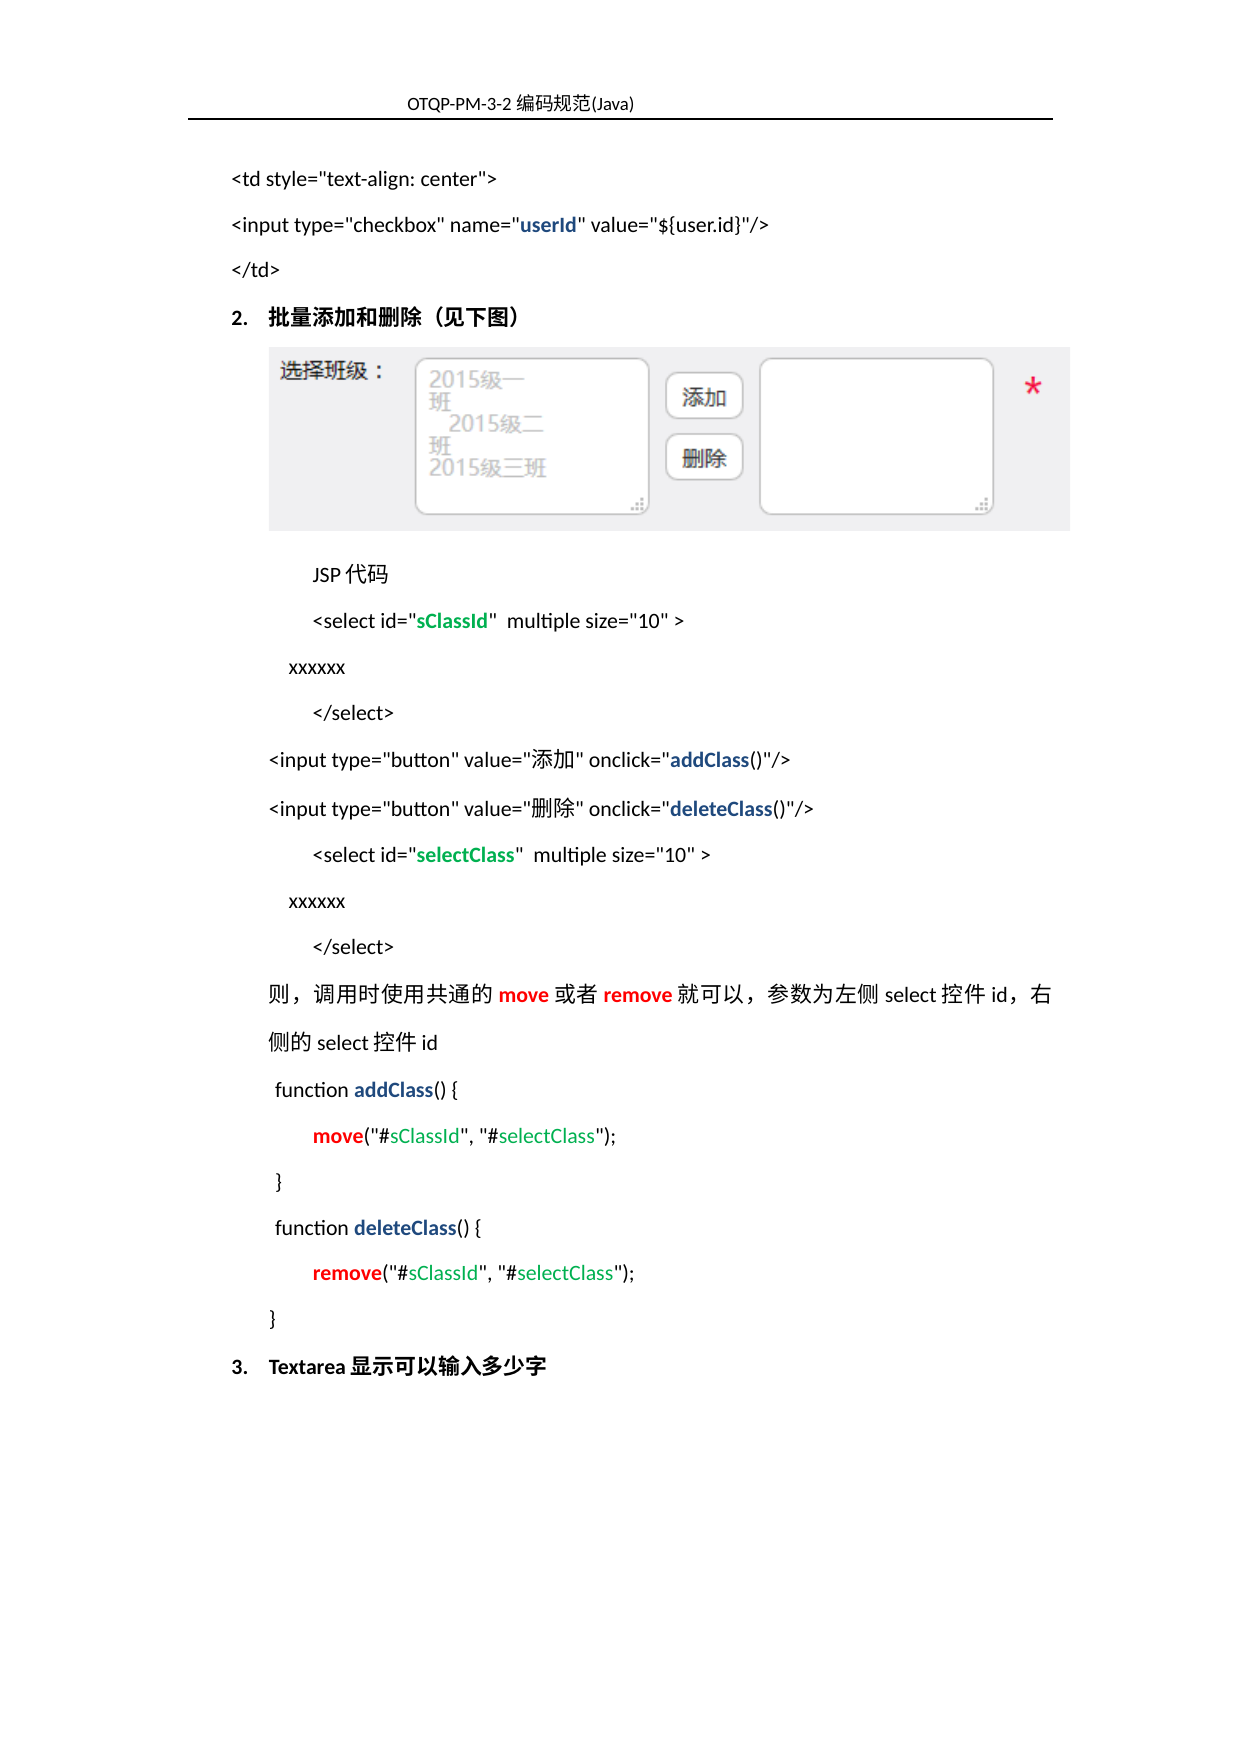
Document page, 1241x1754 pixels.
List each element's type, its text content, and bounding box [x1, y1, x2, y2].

list xxxxxx [269, 650, 1053, 683]
list <select id="sClassId" multiple size="10" > [269, 604, 1053, 637]
list </select> [269, 696, 1053, 729]
text <input type="checkbox" name="userId" value="${user.id}"/> [231, 208, 1053, 240]
list } [269, 1302, 1053, 1335]
list <select id="selectClass" multiple size="10" > [269, 839, 1053, 871]
picture [268, 347, 1071, 531]
list <input type="button" value="添加" onclick="addClass()"/> [269, 742, 1053, 774]
text <td style="text-align: center"> [231, 162, 1053, 194]
list Textarea显示可以输入多少字 [231, 1348, 1053, 1381]
list remove("#sClassId", "#selectClass"); [269, 1257, 1053, 1289]
text </td> [231, 254, 1053, 286]
text function addClass() { [187, 1073, 1053, 1106]
list move("#sClassId", "#selectClass"); [269, 1119, 1053, 1152]
list JSP代码 [269, 556, 1053, 589]
list </select> [269, 930, 1053, 963]
list 则，调用时使用共通的move或者remove就可以，参数为左侧select控件id，右侧的select控件id [269, 976, 1053, 1057]
list <input type="button" value="删除" onclick="deleteClass()"/> [269, 790, 1053, 823]
text function deleteClass() { [187, 1211, 1053, 1243]
list xxxxxx [269, 884, 1053, 917]
text } [187, 1165, 1053, 1197]
list 批量添加和删除（见下图） [231, 299, 1053, 332]
